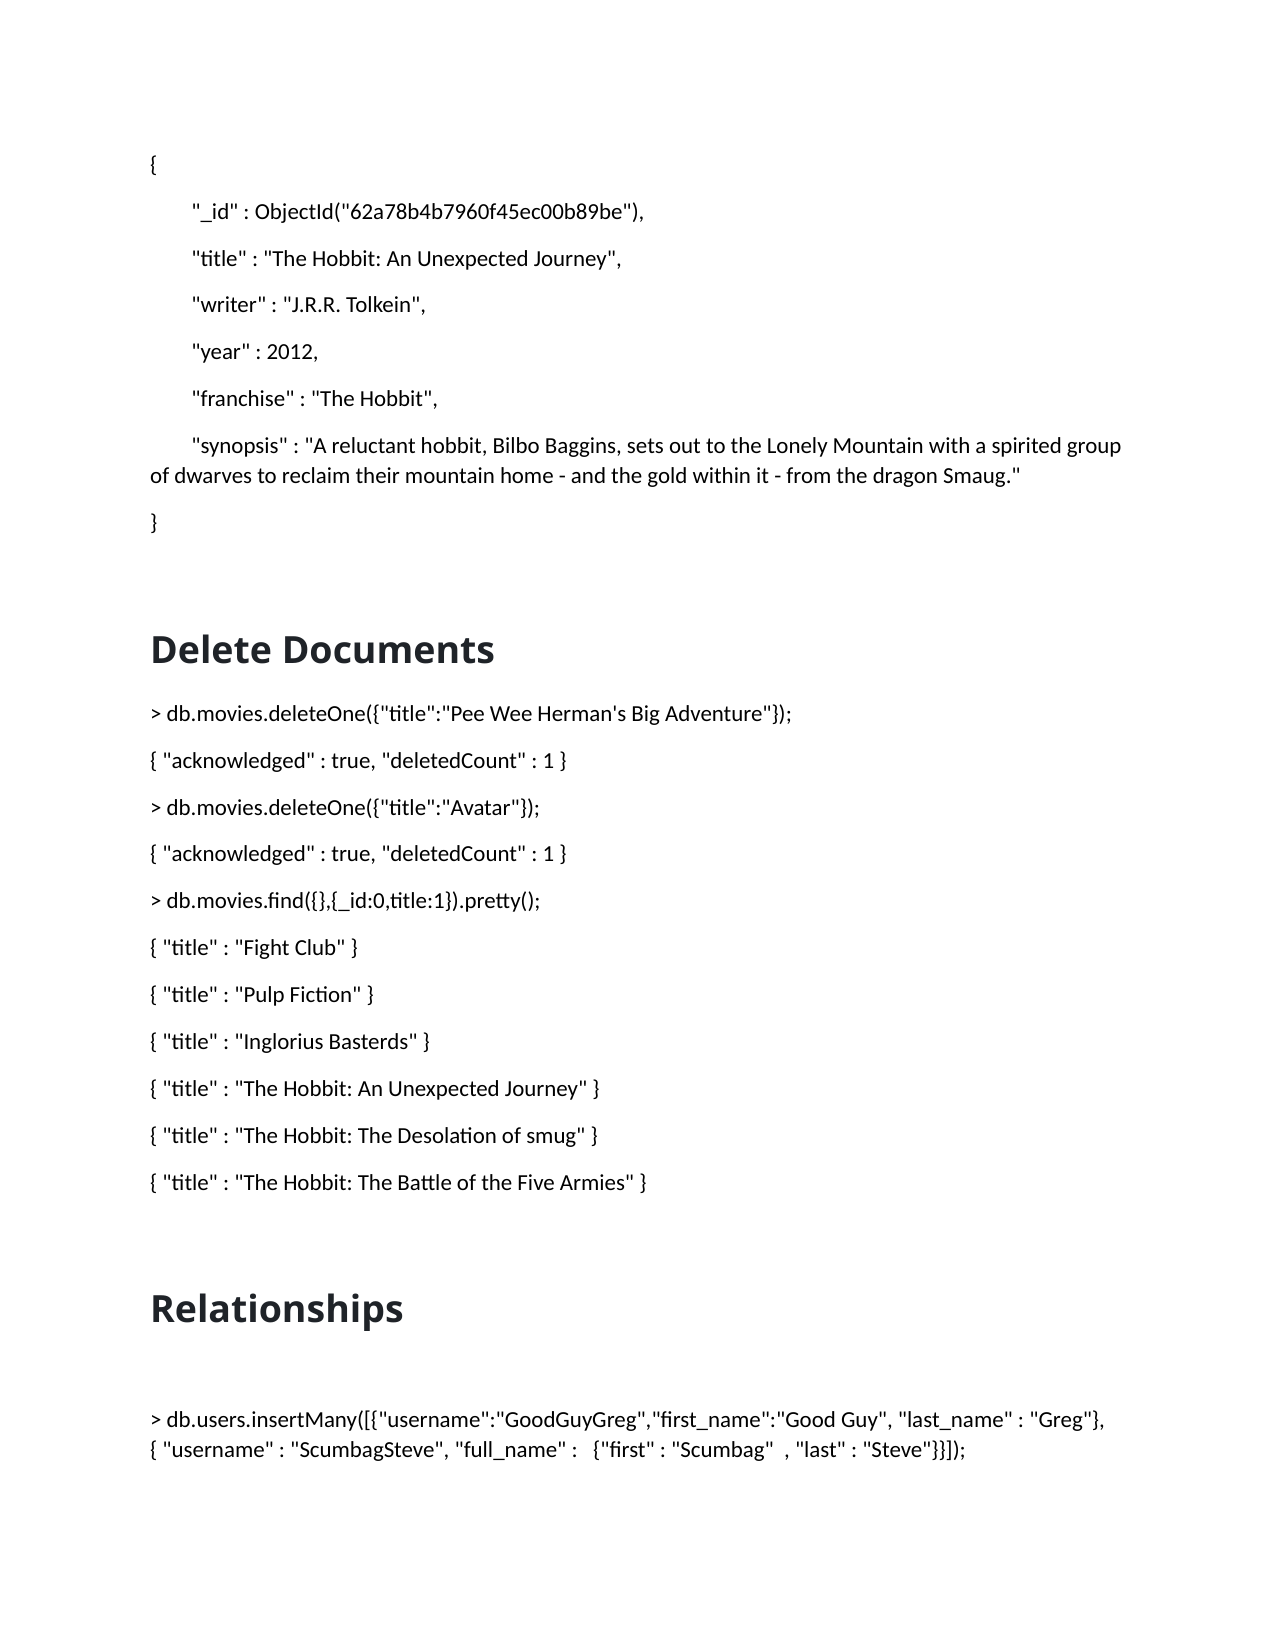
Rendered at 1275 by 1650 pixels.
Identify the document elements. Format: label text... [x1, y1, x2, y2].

text > db.movies.find({},{_id:0,title:1}).pretty(); [150, 886, 1125, 914]
text "writer" : "J.R.R. Tolkein", [150, 291, 1125, 319]
text { "acknowledged" : true, "deletedCount" : 1 } [150, 839, 1125, 868]
text "year" : 2012, [150, 337, 1125, 366]
text } [150, 508, 1125, 536]
text > db.movies.deleteOne({"title":"Pee Wee Herman's Big Adventure"}); [150, 699, 1125, 727]
text { "title" : "The Hobbit: The Desolation of smug" } [150, 1121, 1125, 1149]
text { "title" : "The Hobbit: An Unexpected Journey" } [150, 1074, 1125, 1102]
text "franchise" : "The Hobbit", [150, 384, 1125, 412]
text { "title" : "The Hobbit: The Battle of the Five Armies" } [150, 1168, 1125, 1196]
text "_id" : ObjectId("62a78b4b7960f45ec00b89be"), [150, 197, 1125, 225]
text { "title" : "Fight Club" } [150, 933, 1125, 961]
text "synopsis" : "A reluctant hobbit, Bilbo Baggins, sets out to the Lonely Mountain with a spirited group of dwarves to reclaim their mountain home - and the gold within it - from the dragon Smaug." [150, 431, 1125, 489]
text { "title" : "Inglorius Basterds" } [150, 1027, 1125, 1055]
subtitle Relationships [150, 1282, 1125, 1333]
text > db.movies.deleteOne({"title":"Avatar"}); [150, 793, 1125, 821]
text "title" : "The Hobbit: An Unexpected Journey", [150, 244, 1125, 272]
text { "title" : "Pulp Fiction" } [150, 980, 1125, 1008]
text { "acknowledged" : true, "deletedCount" : 1 } [150, 746, 1125, 774]
text > db.users.insertMany([{"username":"GoodGuyGreg","first_name":"Good Guy", "last_name" : "Greg"},{ "username" : "ScumbagSteve", "full_name" : {"first" : "Scumbag" , "last" : "Steve"}}]); [150, 1405, 1125, 1463]
subtitle Delete Documents [150, 623, 1125, 674]
text { [150, 150, 1125, 178]
